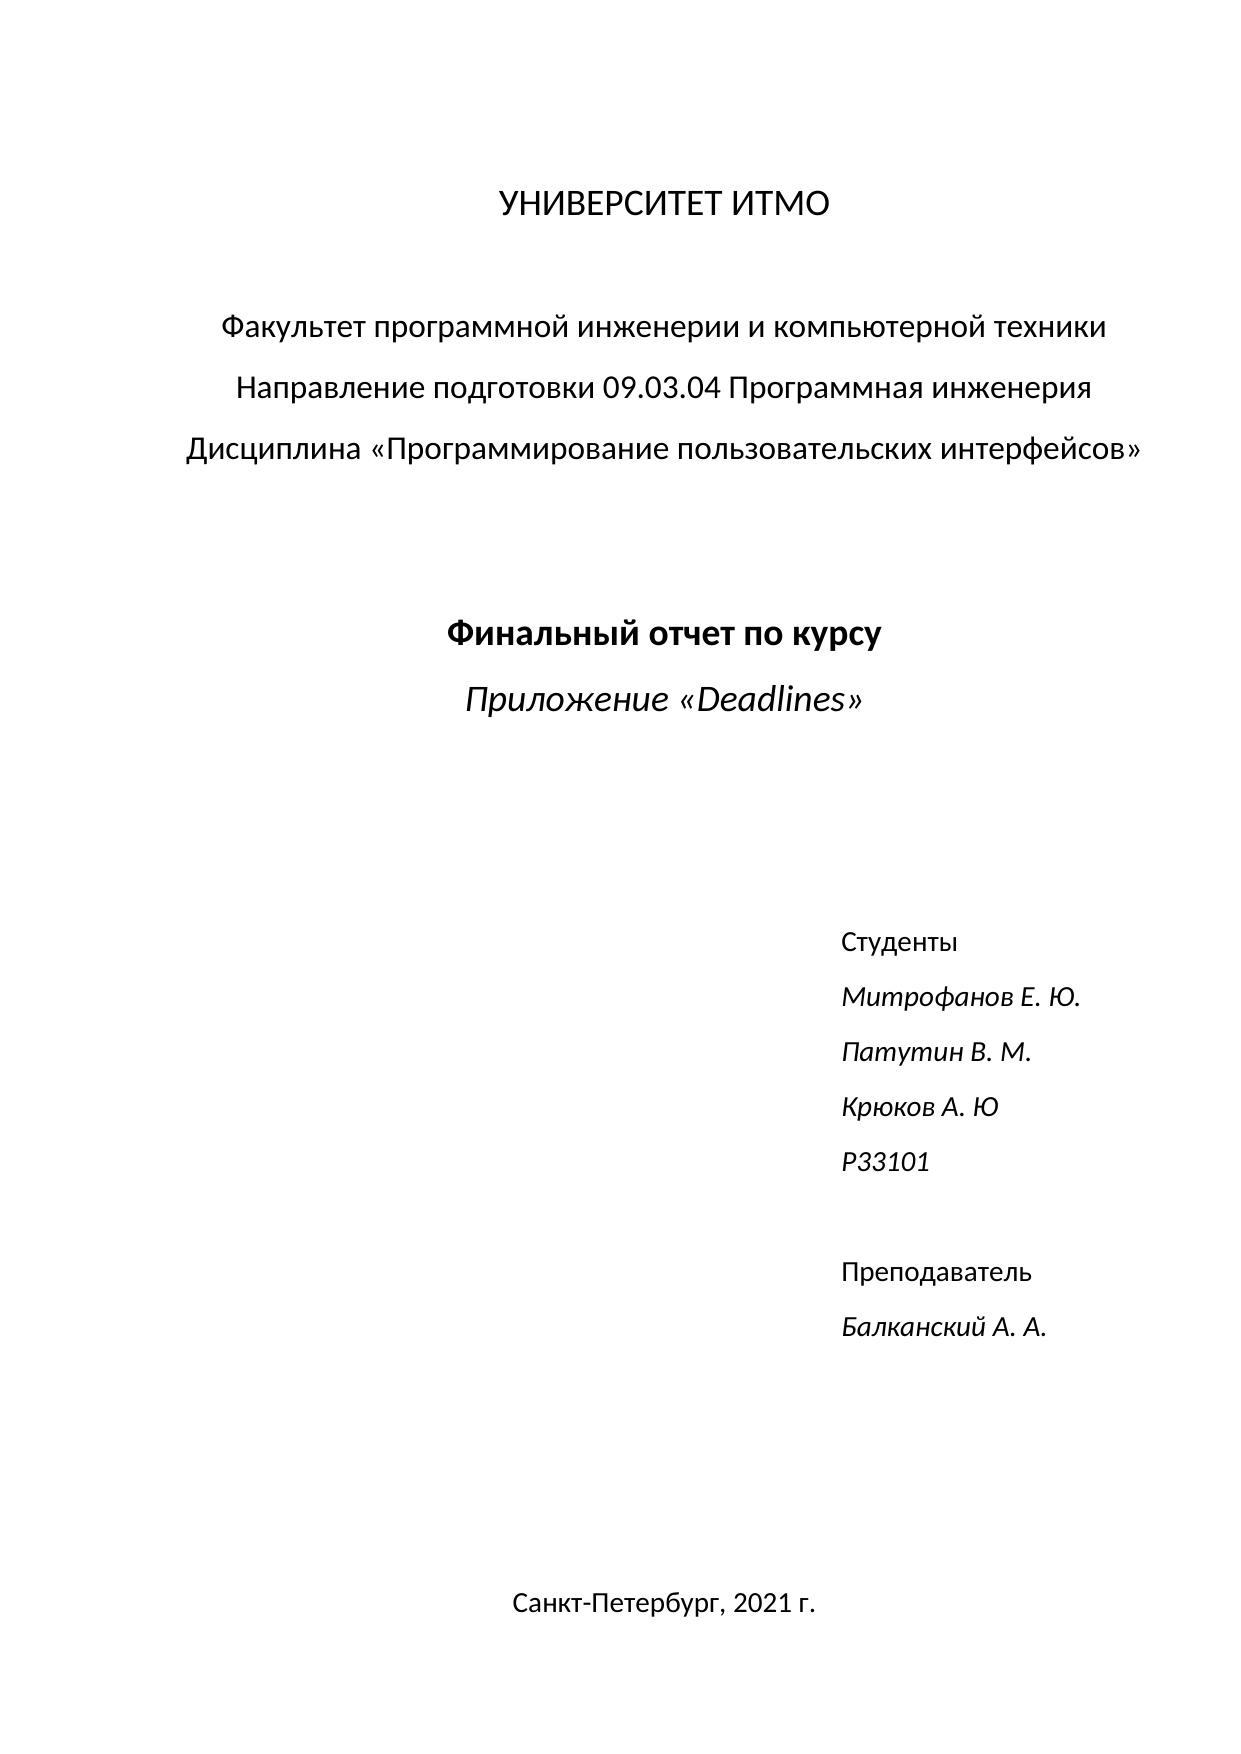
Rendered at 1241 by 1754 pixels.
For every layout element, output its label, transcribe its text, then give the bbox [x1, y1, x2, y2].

text Крюков А. Ю [841, 1088, 1152, 1124]
text Преподаватель [841, 1253, 1152, 1289]
text Приложение «Deadlines» [177, 675, 1152, 721]
text Направление подготовки 09.03.04 Программная инженерия [177, 366, 1152, 407]
text Финальный отчет по курсу [177, 609, 1152, 654]
text УНИВЕРСИТЕТ ИТМО [177, 179, 1152, 224]
text Санкт-Петербург, 2021 г. [177, 1584, 1152, 1620]
text Студенты [841, 923, 1152, 958]
text Балканский А. А. [841, 1308, 1152, 1344]
text P33101 [841, 1143, 1152, 1179]
text Митрофанов Е. Ю. [841, 978, 1152, 1013]
text Факультет программной инженерии и компьютерной техники [177, 306, 1152, 346]
text Дисциплина «Программирование пользовательских интерфейсов» [177, 427, 1152, 467]
text Патутин В. М. [841, 1033, 1152, 1069]
